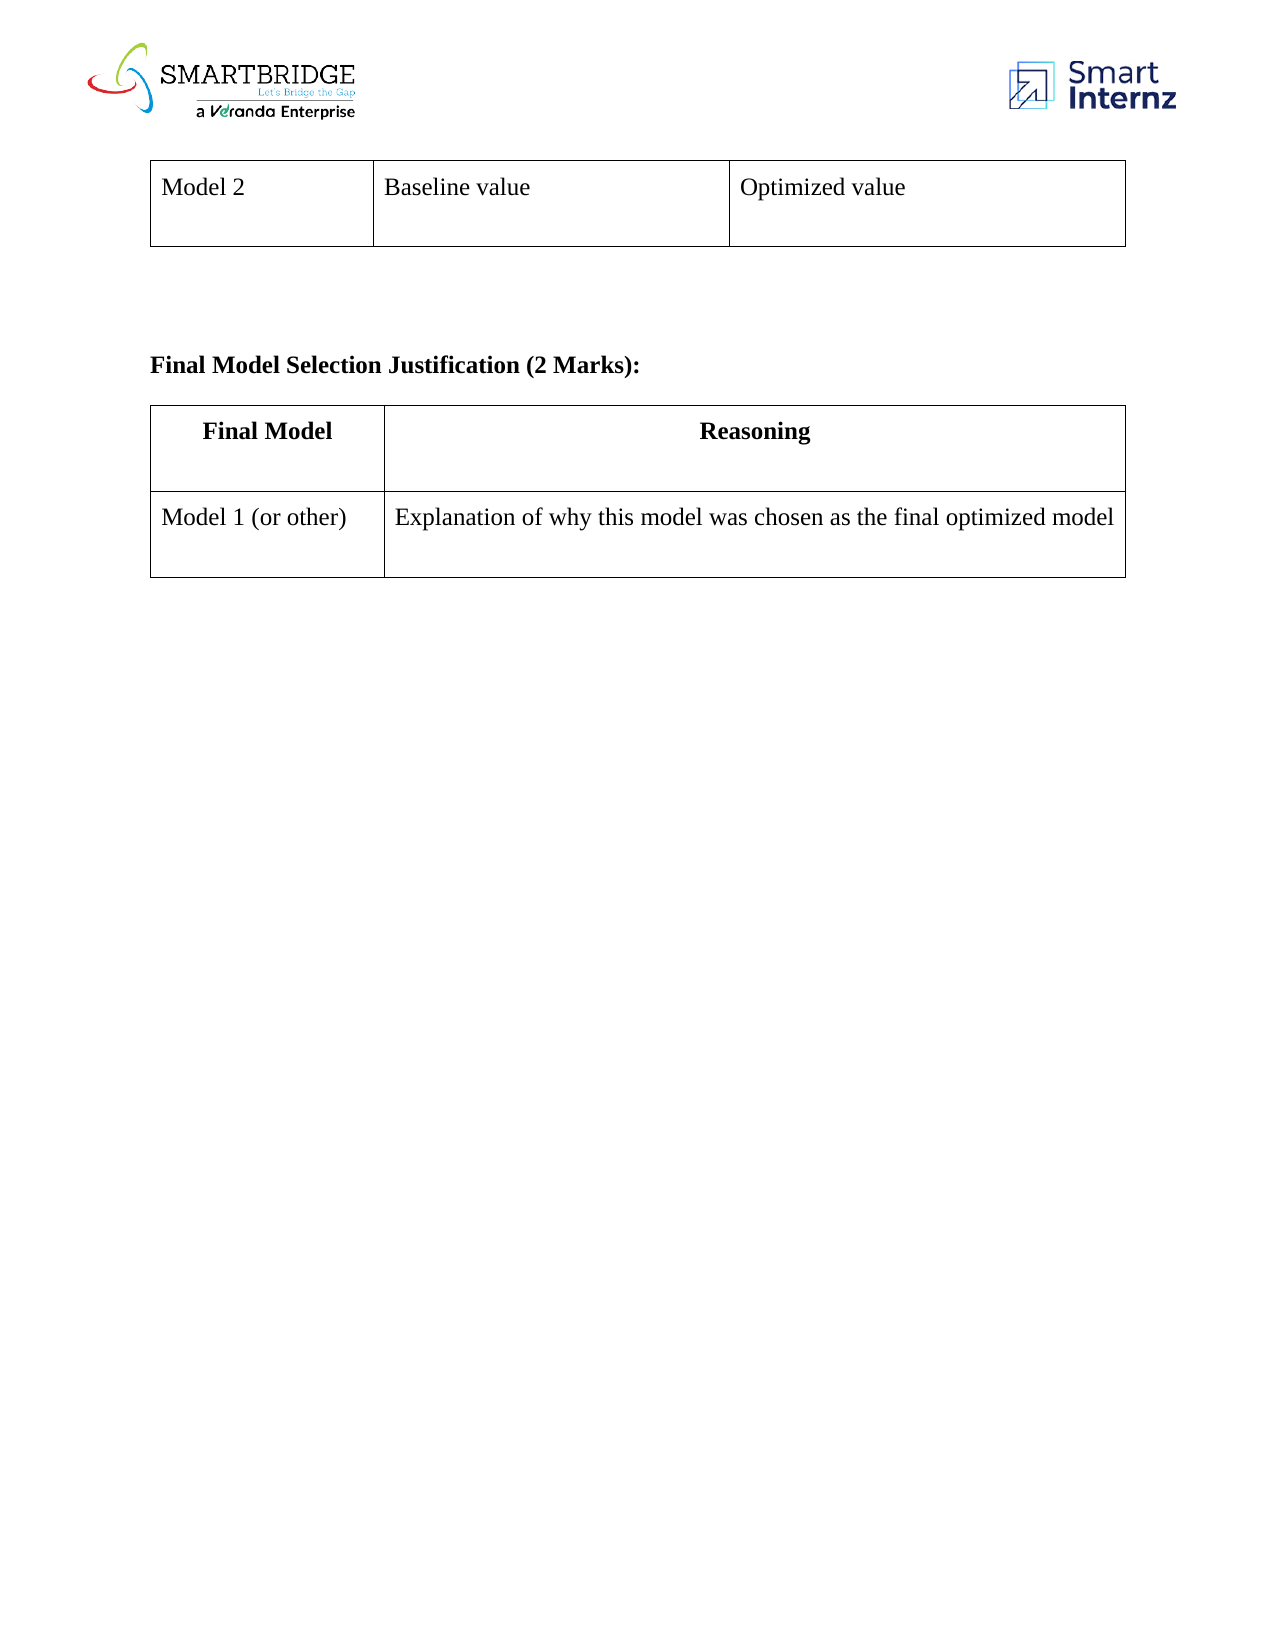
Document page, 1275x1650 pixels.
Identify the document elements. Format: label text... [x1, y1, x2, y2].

table_cell Optimized value [730, 161, 1125, 246]
table_cell Model 2 [151, 161, 373, 246]
table_cell Model 1 (or other) [151, 492, 384, 577]
picture [1004, 61, 1181, 109]
subtitle Final Model Selection Justification (2 Marks): [150, 350, 1125, 379]
picture [73, 20, 370, 142]
table_cell Explanation of why this model was chosen as the final optimized model [385, 492, 1125, 577]
table_cell Baseline value [374, 161, 729, 246]
table_header Reasoning [385, 406, 1125, 491]
table_header Final Model [151, 406, 384, 491]
